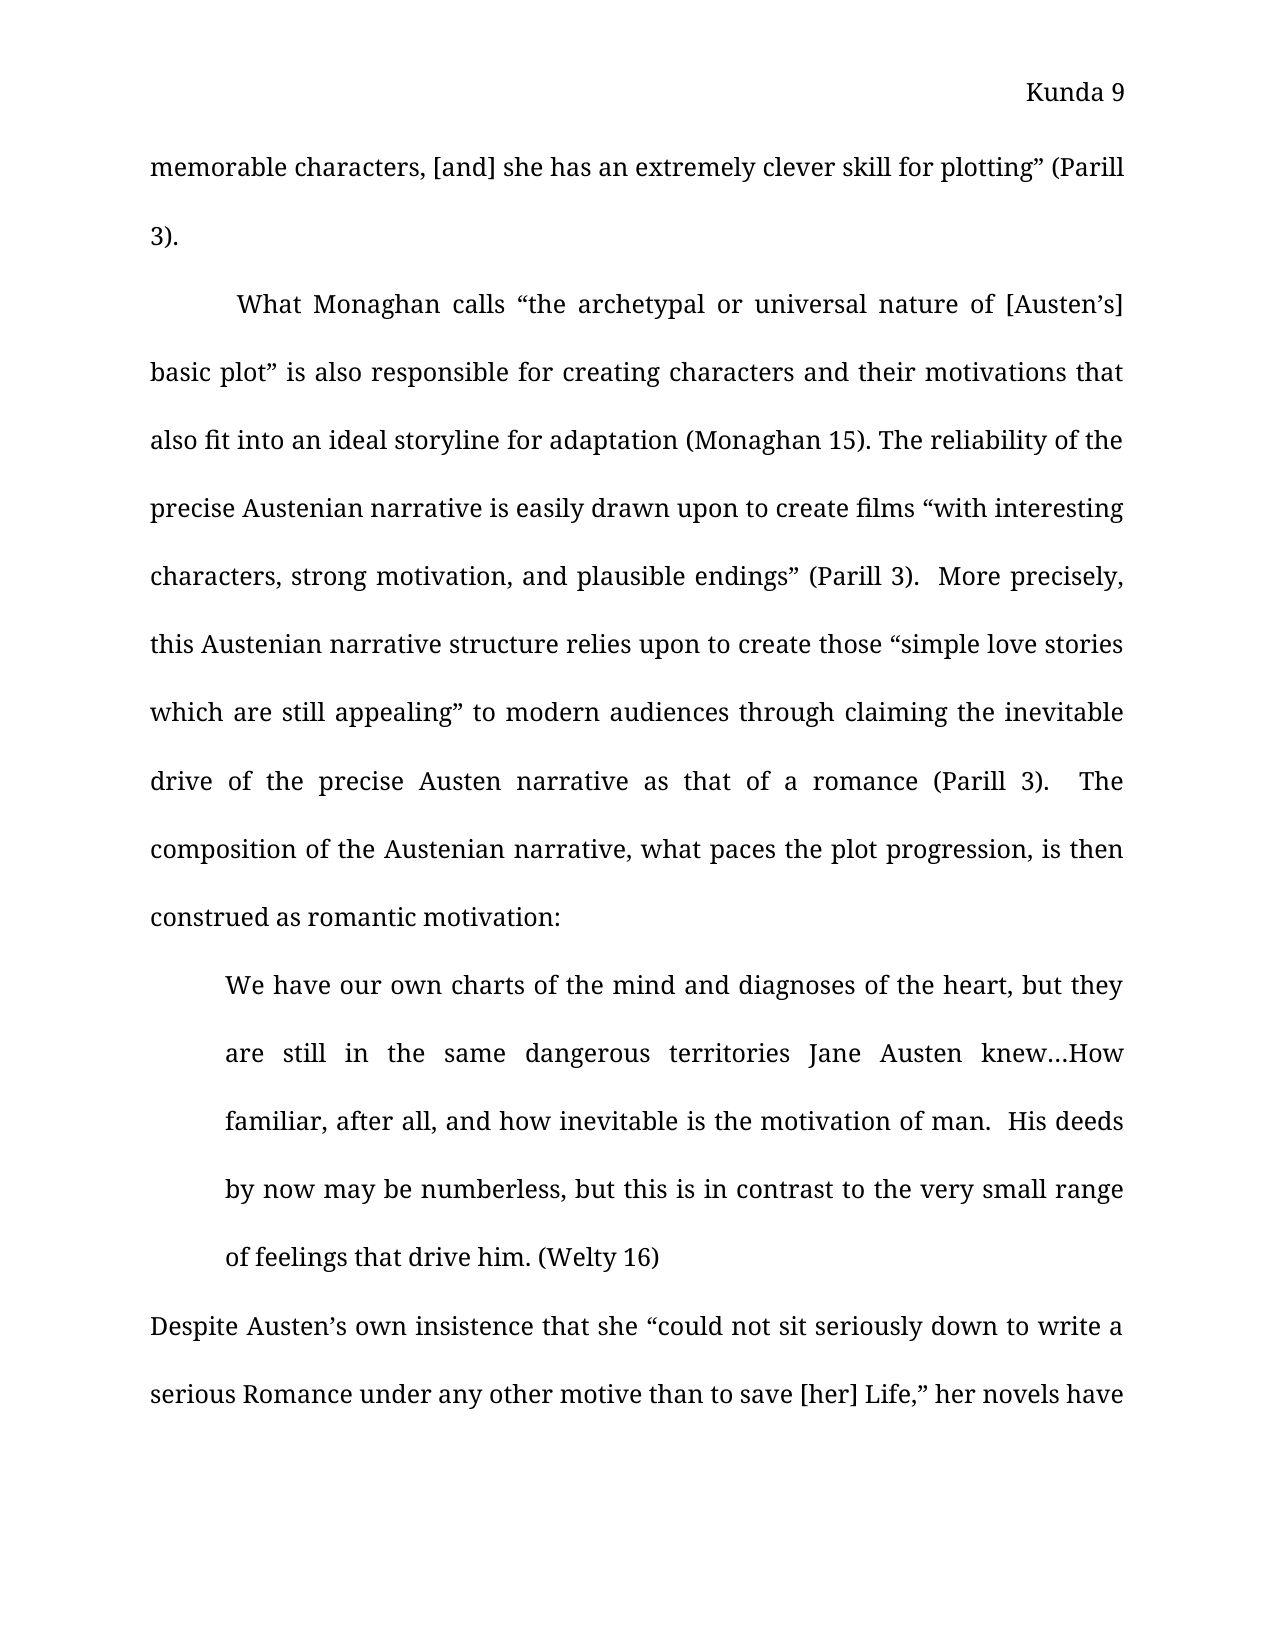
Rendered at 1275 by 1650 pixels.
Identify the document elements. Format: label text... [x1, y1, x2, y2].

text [150, 1308, 1125, 1410]
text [150, 150, 1125, 252]
text What Monaghan calls “the archetypal or universal nature of [Austen’s] basic plot” is also responsible for creating characters and their motivations that also fit into an ideal storyline for adaptation (Monaghan 15). The reliability of the precise Austenian narrative is easily drawn upon to create films “with interesting characters, strong motivation, and plausible endings” (Parill 3). More precisely, this Austenian narrative structure relies upon to create those “simple love stories which are still appealing” to modern audiences through claiming the inevitable drive of the precise Austen narrative as that of a romance (Parill 3). The composition of the Austenian narrative, what paces the plot progression, is then construed as romantic motivation: [150, 286, 1125, 933]
text We have our own charts of the mind and diagnoses of the heart, but they are still in the same dangerous territories Jane Austen knew…How familiar, after all, and how inevitable is the motivation of man. His deeds by now may be numberless, but this is in contrast to the very small range of feelings that drive him. (Welty 16) [225, 967, 1125, 1274]
